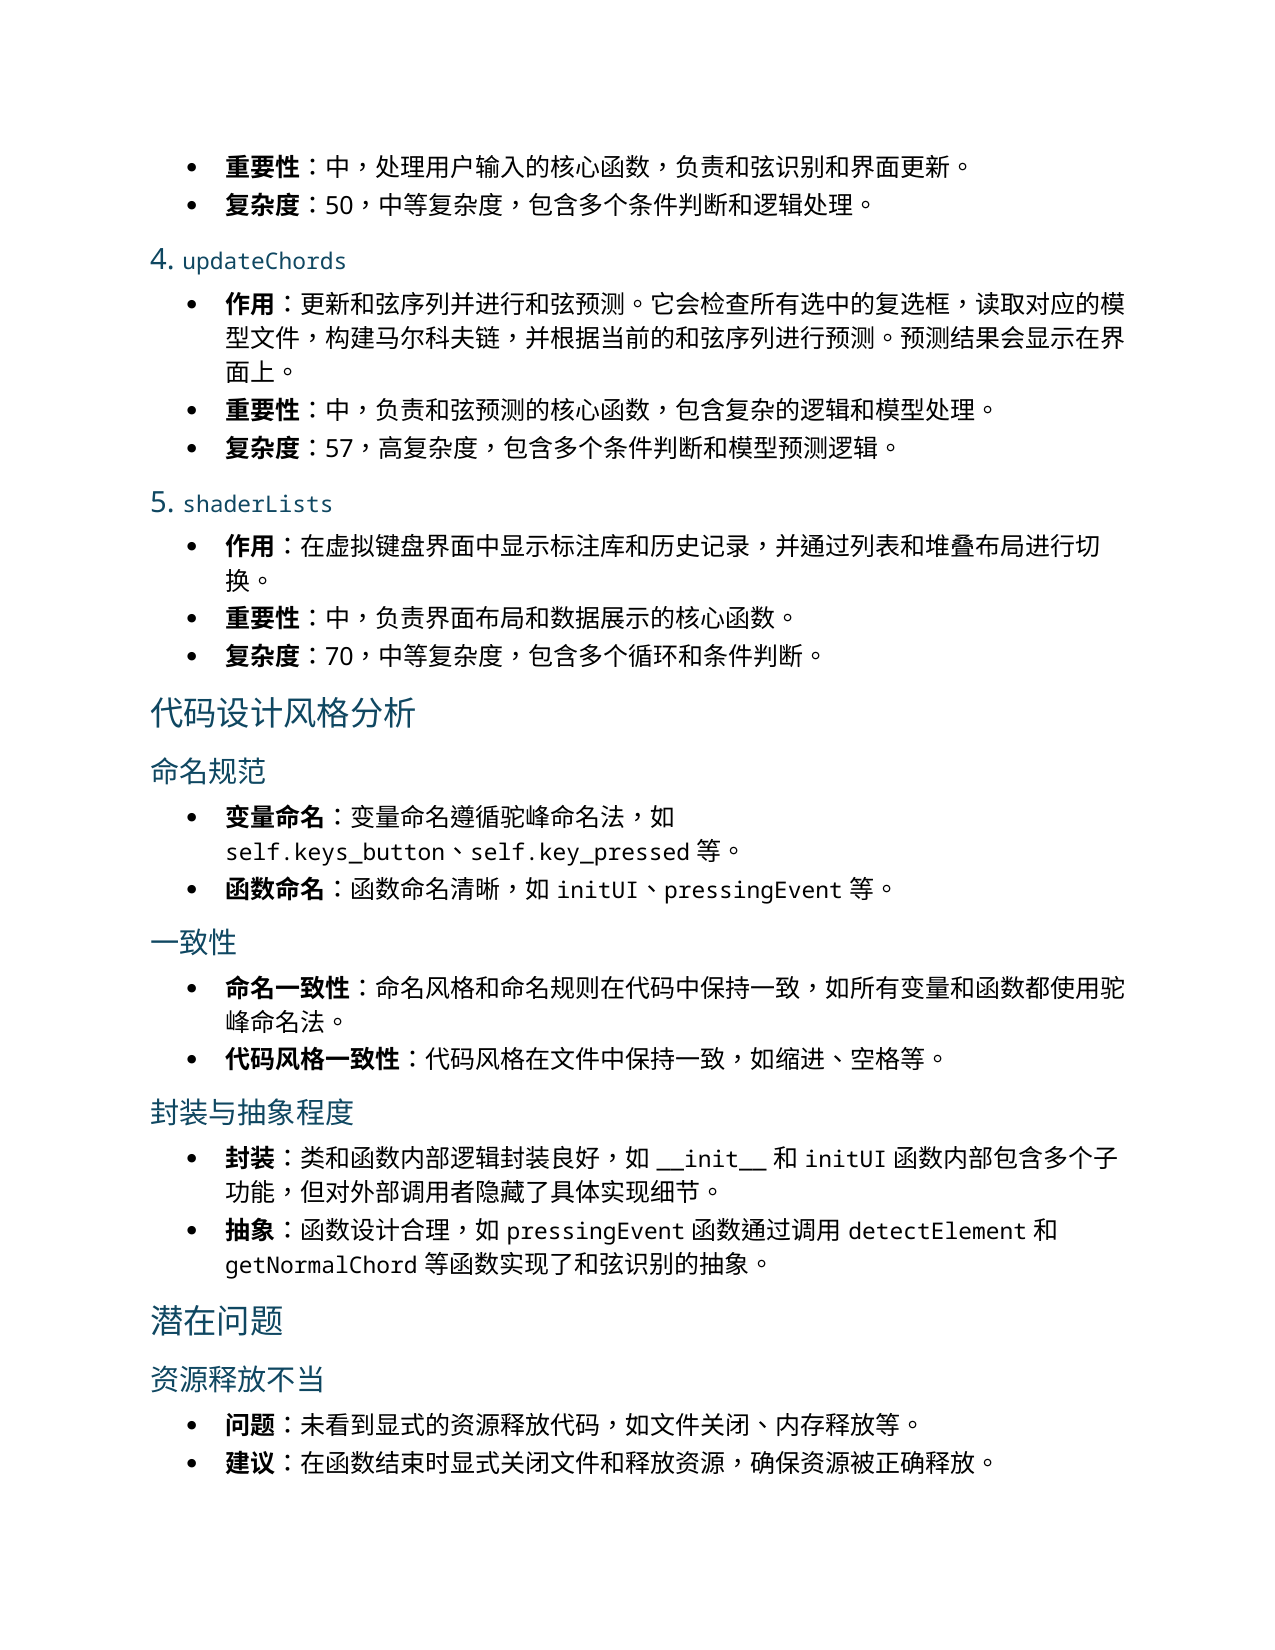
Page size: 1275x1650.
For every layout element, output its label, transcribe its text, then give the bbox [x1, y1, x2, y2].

subtitle 5. shaderLists [150, 481, 1125, 521]
list 问题：未看到显式的资源释放代码，如文件关闭、内存释放等。 [187, 1408, 1125, 1442]
subtitle 资源释放不当 [150, 1359, 1125, 1399]
list 重要性：中，负责和弦预测的核心函数，包含复杂的逻辑和模型处理。 [187, 392, 1125, 427]
list 函数命名：函数命名清晰，如 initUI、pressingEvent 等。 [187, 871, 1125, 906]
list 作用：更新和弦序列并进行和弦预测。它会检查所有选中的复选框，读取对应的模型文件，构建马尔科夫链，并根据当前的和弦序列进行预测。预测结果会显示在界面上。 [187, 287, 1125, 389]
subtitle 潜在问题 [150, 1297, 1125, 1343]
subtitle 4. updateChords [150, 238, 1125, 278]
subtitle 一致性 [150, 922, 1125, 962]
subtitle 封装与抽象程度 [150, 1093, 1125, 1132]
list 封装：类和函数内部逻辑封装良好，如 __init__ 和 initUI 函数内部包含多个子功能，但对外部调用者隐藏了具体实现细节。 [187, 1141, 1125, 1209]
list 代码风格一致性：代码风格在文件中保持一致，如缩进、空格等。 [187, 1042, 1125, 1076]
list 重要性：中，处理用户输入的核心函数，负责和弦识别和界面更新。 [187, 150, 1125, 184]
list 复杂度：50，中等复杂度，包含多个条件判断和逻辑处理。 [187, 188, 1125, 222]
list 变量命名：变量命名遵循驼峰命名法，如 self.keys_button、self.key_pressed 等。 [187, 799, 1125, 868]
subtitle 命名规范 [150, 752, 1125, 791]
subtitle 代码设计风格分析 [150, 689, 1125, 735]
list 作用：在虚拟键盘界面中显示标注库和历史记录，并通过列表和堆叠布局进行切换。 [187, 529, 1125, 597]
list 命名一致性：命名风格和命名规则在代码中保持一致，如所有变量和函数都使用驼峰命名法。 [187, 970, 1125, 1038]
list 复杂度：70，中等复杂度，包含多个循环和条件判断。 [187, 639, 1125, 673]
list 建议：在函数结束时显式关闭文件和释放资源，确保资源被正确释放。 [187, 1445, 1125, 1479]
list 抽象：函数设计合理，如 pressingEvent 函数通过调用 detectElement 和 getNormalChord 等函数实现了和弦识别的抽象。 [187, 1213, 1125, 1281]
list 复杂度：57，高复杂度，包含多个条件判断和模型预测逻辑。 [187, 430, 1125, 464]
list 重要性：中，负责界面布局和数据展示的核心函数。 [187, 601, 1125, 635]
